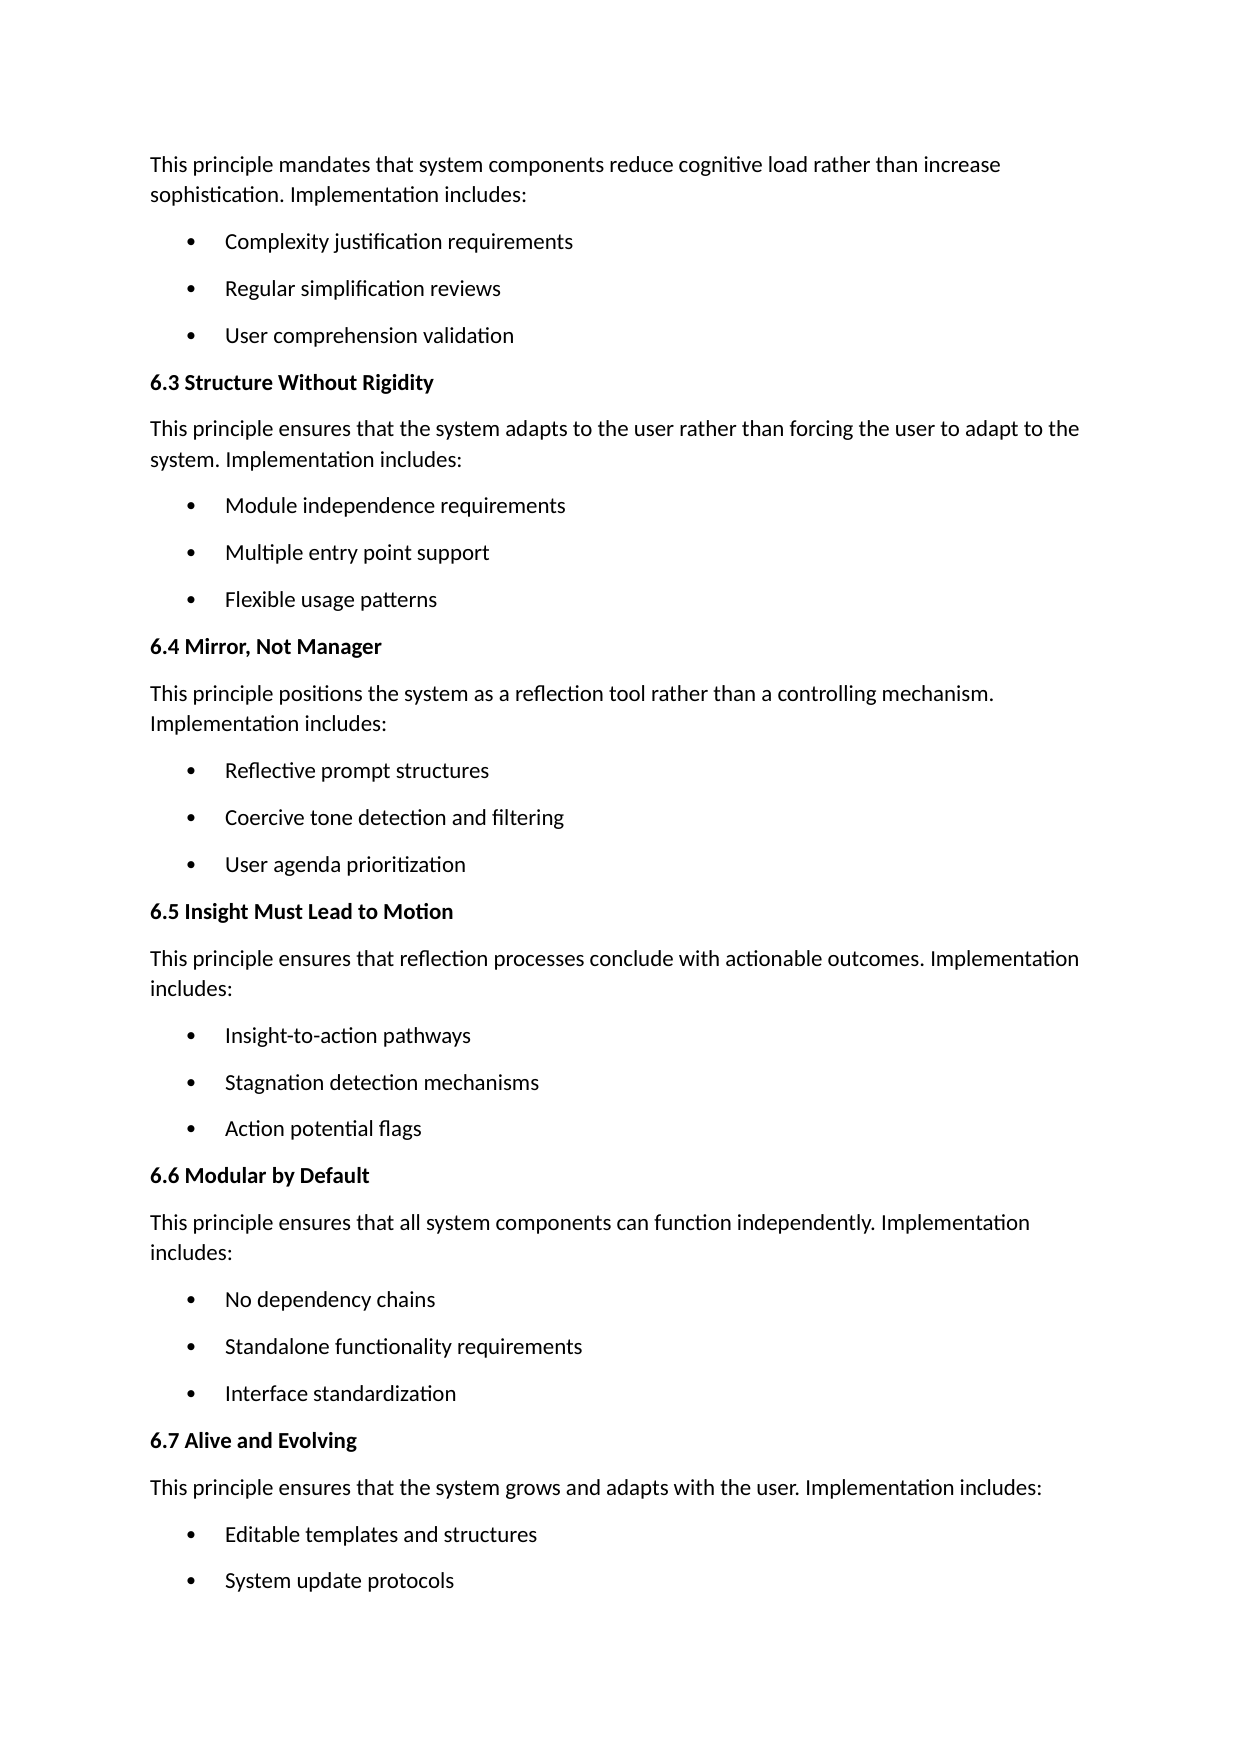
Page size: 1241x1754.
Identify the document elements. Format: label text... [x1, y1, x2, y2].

text This principle positions the system as a reflection tool rather than a controlling mechanism. Implementation includes: [150, 679, 1090, 737]
list Coercive tone detection and filtering [187, 803, 1090, 831]
list No dependency chains [187, 1285, 1090, 1313]
list User comprehension validation [187, 321, 1090, 349]
list Flexible usage patterns [187, 585, 1090, 613]
text This principle ensures that the system grows and adapts with the user. Implementation includes: [150, 1473, 1090, 1501]
list System update protocols [187, 1567, 1090, 1595]
list Regular simplification reviews [187, 274, 1090, 302]
list Stagnation detection mechanisms [187, 1068, 1090, 1096]
text 6.5 Insight Must Lead to Motion [150, 897, 1090, 925]
text 6.4 Mirror, Not Manager [150, 632, 1090, 660]
text This principle ensures that the system adapts to the user rather than forcing the user to adapt to the system. Implementation includes: [150, 414, 1090, 473]
list Interface standardization [187, 1379, 1090, 1407]
text This principle mandates that system components reduce cognitive load rather than increase sophistication. Implementation includes: [150, 150, 1090, 208]
text This principle ensures that reflection processes conclude with actionable outcomes. Implementation includes: [150, 944, 1090, 1002]
list Insight-to-action pathways [187, 1021, 1090, 1049]
text 6.3 Structure Without Rigidity [150, 368, 1090, 396]
list Reflective prompt structures [187, 756, 1090, 784]
text 6.7 Alive and Evolving [150, 1426, 1090, 1454]
text This principle ensures that all system components can function independently. Implementation includes: [150, 1208, 1090, 1267]
list Complexity justification requirements [187, 227, 1090, 255]
list Module independence requirements [187, 492, 1090, 520]
list Standalone functionality requirements [187, 1332, 1090, 1360]
list Action potential flags [187, 1114, 1090, 1143]
list User agenda prioritization [187, 850, 1090, 878]
list Editable templates and structures [187, 1520, 1090, 1548]
text 6.6 Modular by Default [150, 1161, 1090, 1189]
list Multiple entry point support [187, 538, 1090, 567]
